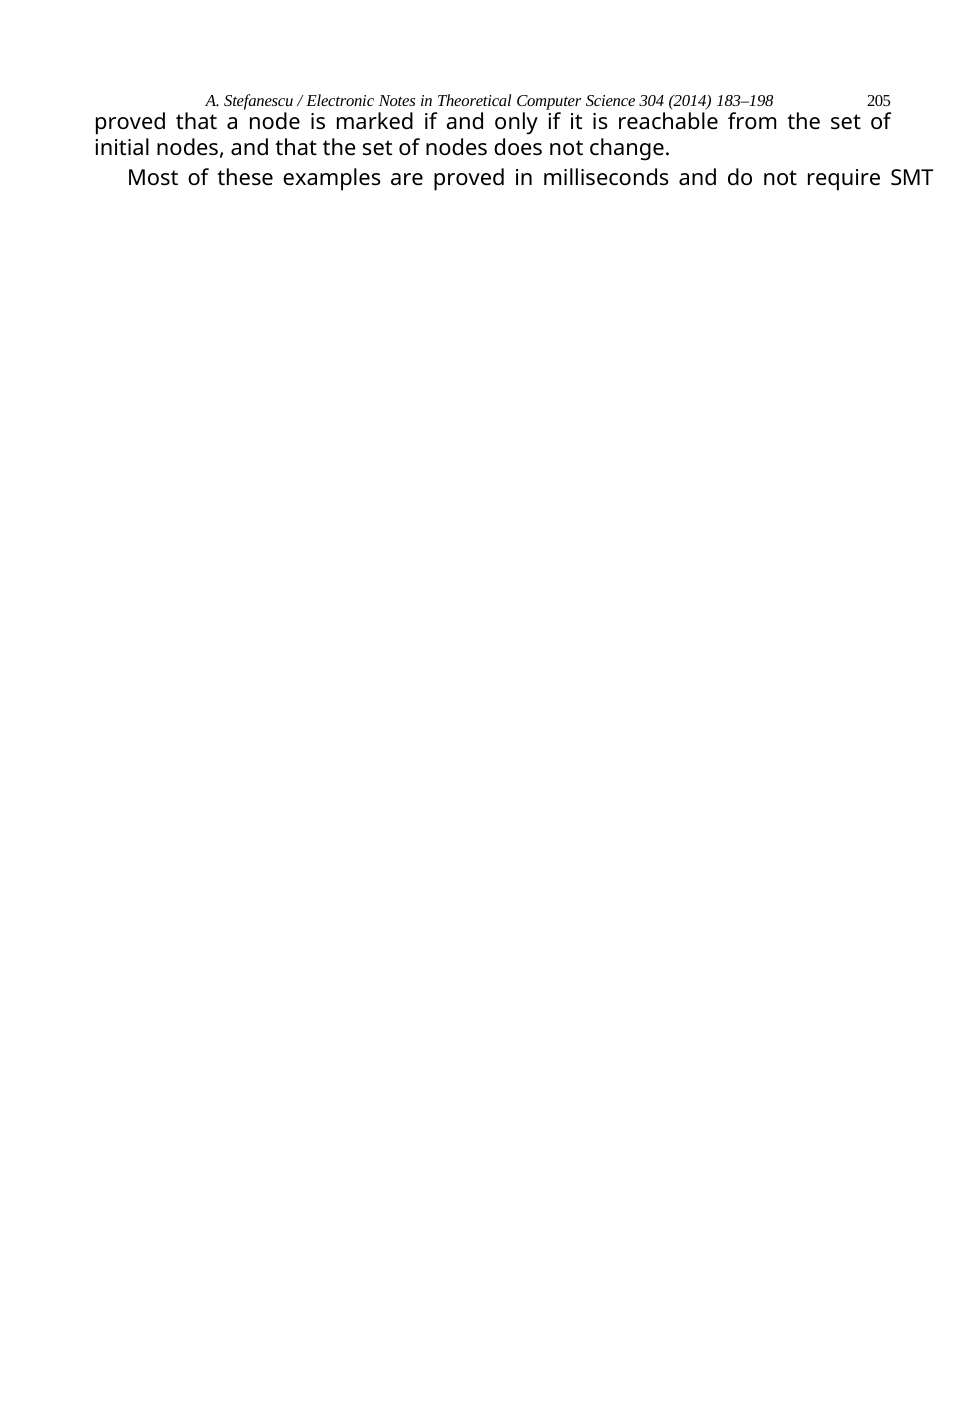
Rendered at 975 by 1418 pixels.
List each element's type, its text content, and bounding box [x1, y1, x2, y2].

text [94, 108, 893, 162]
text Most of these examples are proved in milliseconds and do not require SMT [127, 162, 956, 191]
